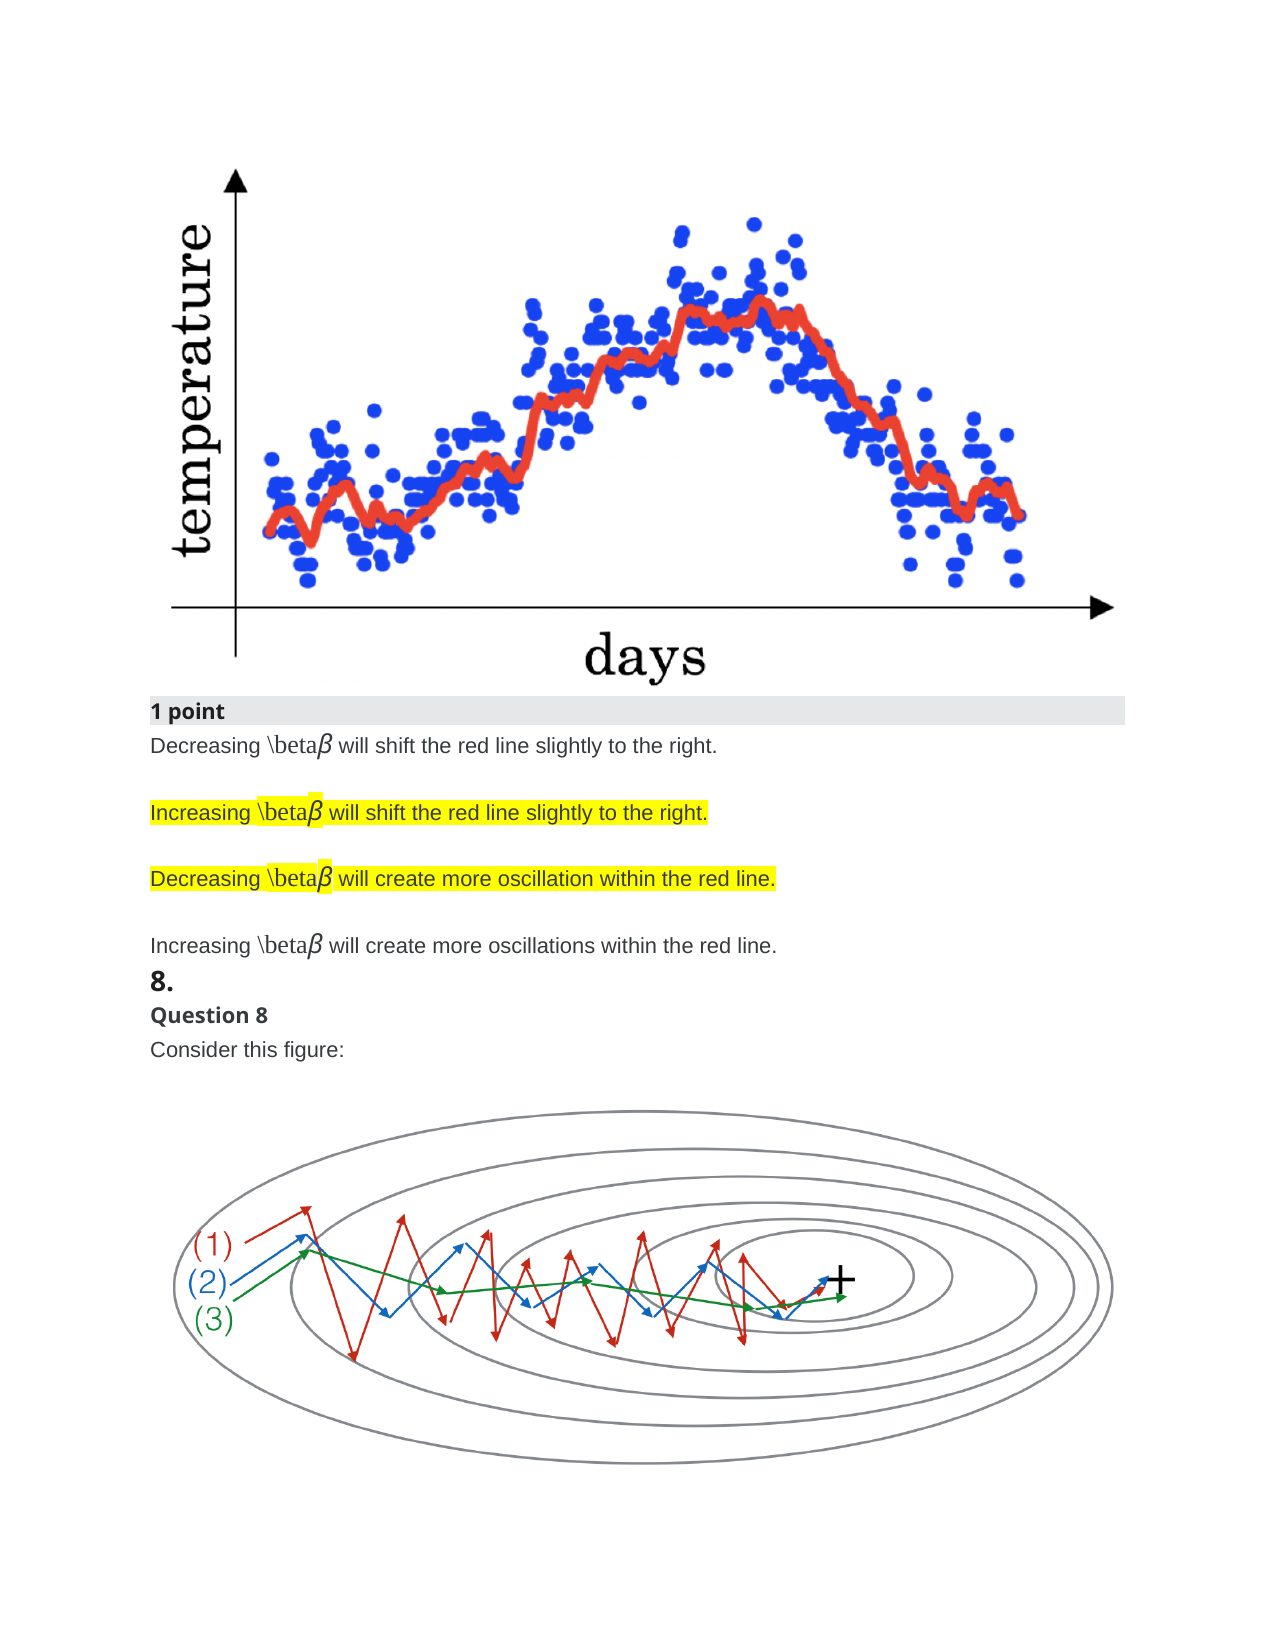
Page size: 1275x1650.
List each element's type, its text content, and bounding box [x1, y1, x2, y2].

text Decreasing \betaβ will shift the red line slightly to the right. [150, 725, 1125, 761]
text Increasing \betaβ will shift the red line slightly to the right. [323, 792, 1125, 828]
picture [150, 1093, 1125, 1477]
text Decreasing \betaβ will create more oscillation within the red line. [332, 859, 1125, 894]
text 1 point [150, 696, 1125, 725]
text Consider this figure: [150, 1029, 1125, 1062]
text Increasing \betaβ will create more oscillations within the red line. [150, 926, 1125, 961]
picture [150, 150, 1125, 696]
text Question 8 [150, 999, 1125, 1029]
text 8. [150, 961, 1125, 999]
text Decreasing \betaβ will create more oscillation within the red line. [150, 859, 318, 887]
